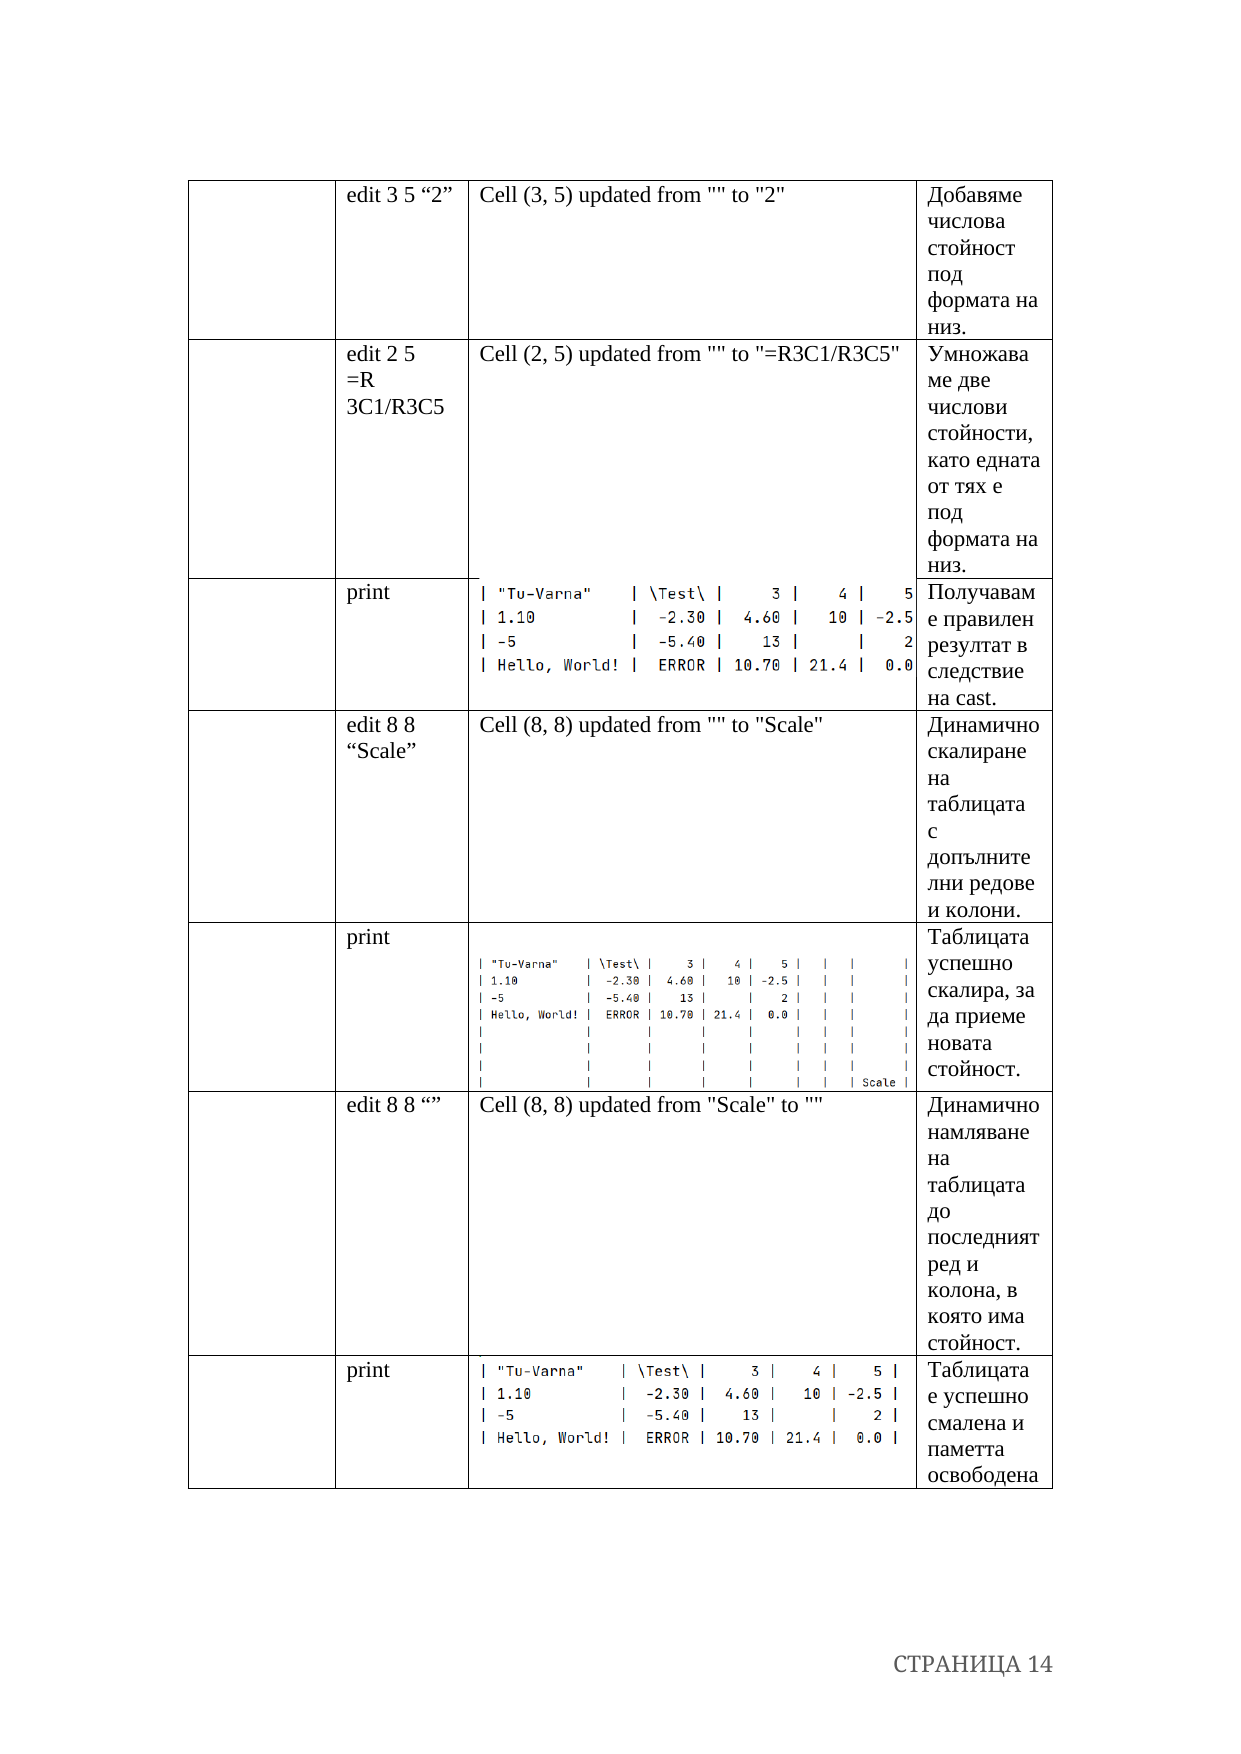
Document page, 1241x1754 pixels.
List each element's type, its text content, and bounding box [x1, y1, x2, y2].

table_cell Динамично намляване на таблицата до последният ред и колона, в която има стойност. [917, 1092, 1052, 1355]
table_cell [189, 340, 335, 577]
table_cell [189, 1356, 335, 1488]
table_cell print [336, 579, 468, 710]
table_cell Получаваме правилен резултат в следствие на cast. [917, 579, 1052, 710]
table_cell [189, 181, 335, 339]
table_cell Cell (3, 5) updated from "" to "2" [469, 181, 916, 339]
table_cell edit 2 5 =R3C1/R3C5 [336, 340, 468, 577]
table_cell edit 3 5 “2” [336, 181, 468, 339]
table_cell [469, 923, 916, 1091]
table_cell edit 8 8 “Scale” [336, 711, 468, 922]
table_cell [469, 1356, 916, 1488]
table_cell Добавяме числова стойност под формата на низ. [917, 181, 1052, 339]
table_cell [469, 579, 916, 710]
picture [479, 1356, 905, 1455]
table_cell print [336, 923, 468, 1091]
table_cell Cell (8, 8) updated from "Scale" to "" [469, 1092, 916, 1355]
table_cell print [336, 1356, 468, 1488]
table_cell Умножаваме две числови стойности, като едната от тях е под формата на низ. [917, 340, 1052, 577]
table_cell [189, 711, 335, 922]
table_cell Динамично скалиране на таблицата с допълнителни редове и колони. [917, 711, 1052, 922]
table_cell Таблицата успешно скалира, за да приеме новата стойност. [917, 923, 1052, 1091]
picture [479, 954, 910, 1091]
table_cell Cell (2, 5) updated from "" to "=R3C1/R3C5" [469, 340, 916, 577]
table_cell Таблицата е успешно смалена и паметта освободена [917, 1356, 1052, 1488]
table_cell [189, 923, 335, 1091]
table_cell edit 8 8 “” [336, 1092, 468, 1355]
table_cell Cell (8, 8) updated from "" to "Scale" [469, 711, 916, 922]
picture [479, 578, 917, 677]
table_cell [189, 1092, 335, 1355]
table_cell [189, 579, 335, 710]
